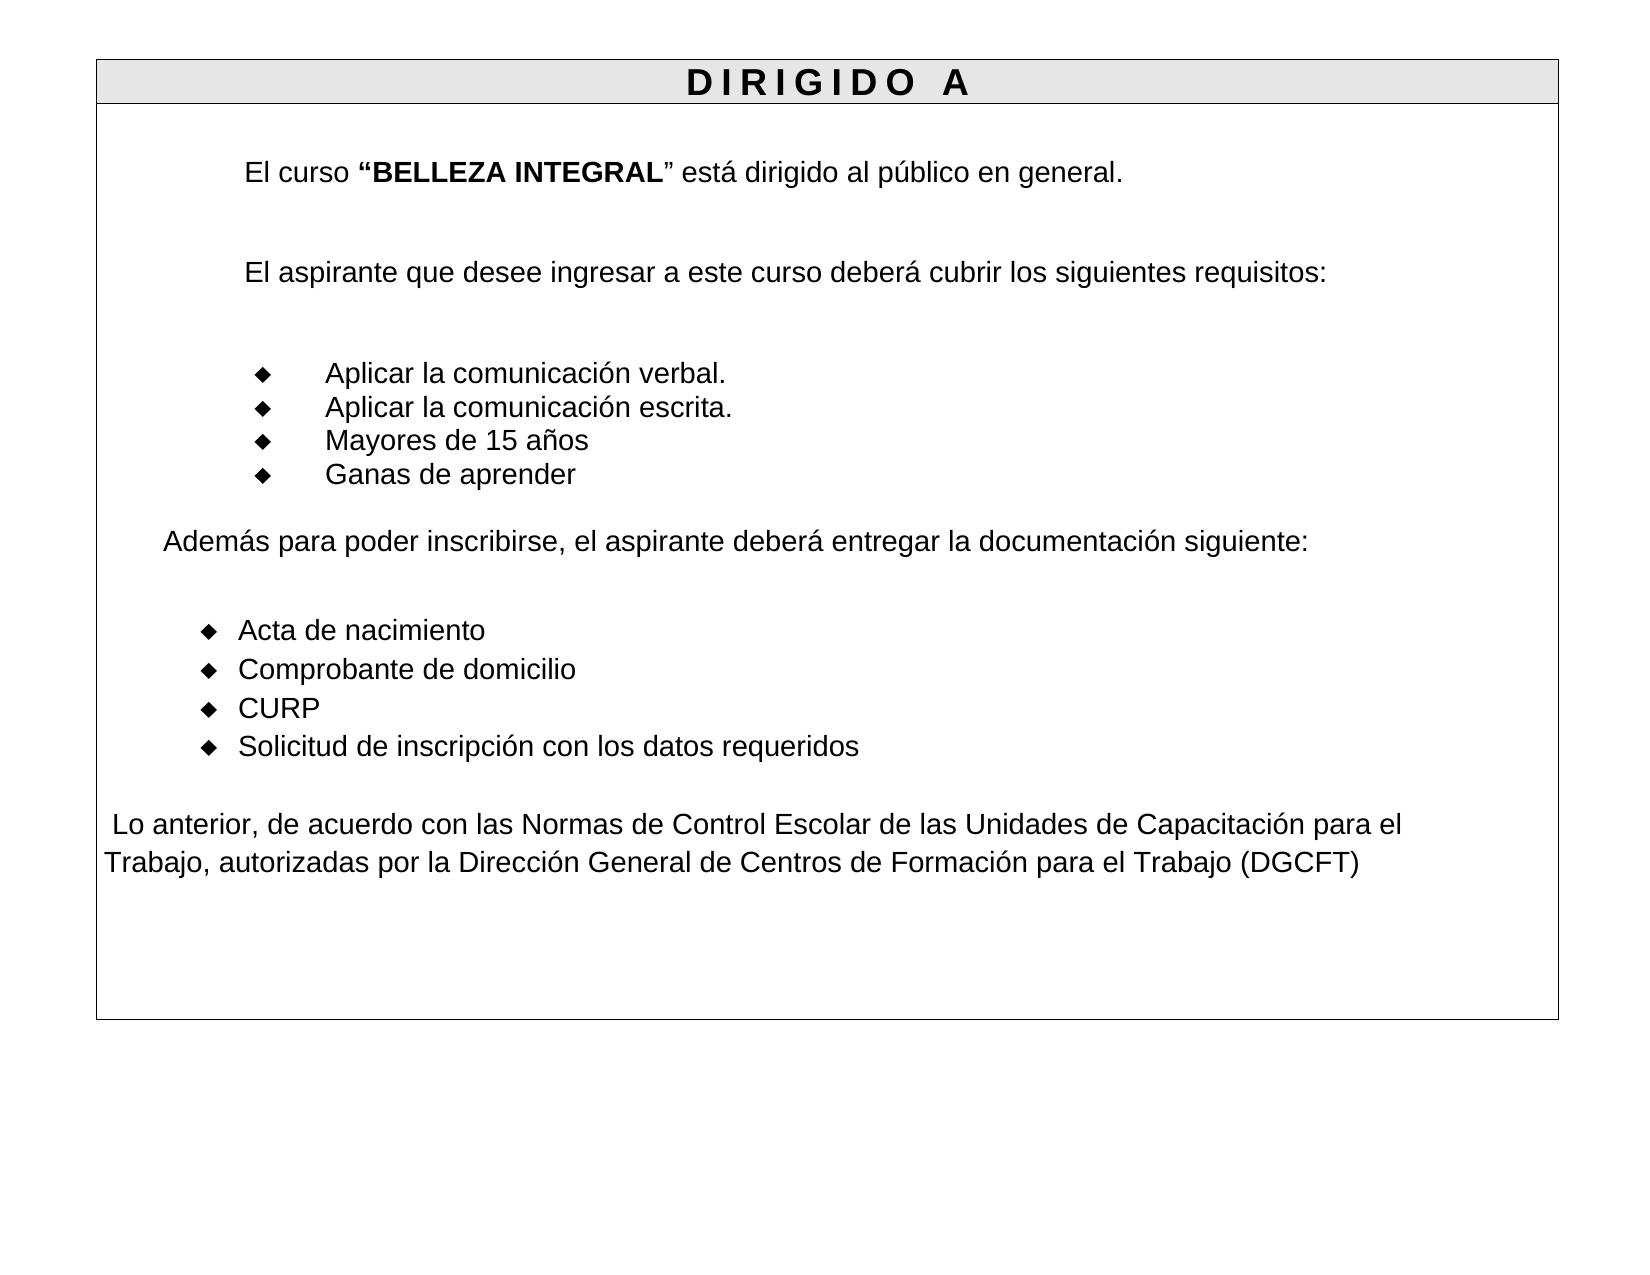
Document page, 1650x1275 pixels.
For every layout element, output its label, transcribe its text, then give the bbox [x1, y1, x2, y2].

table_header DIRIGIDO A [97, 60, 1558, 103]
table_cell El curso “BELLEZA INTEGRAL” está dirigido al público en general. El aspirante que desee ingresar a este curso deberá cubrir los siguientes requisitos: Aplicar la comunicación verbal. Aplicar la comunicación escrita. Mayores de 15 años Ganas de aprender Además para poder inscribirse, el aspirante deberá entregar la documentación siguiente: Acta de nacimiento Comprobante de domicilio CURP Solicitud de inscripción con los datos requeridos Lo anterior, de acuerdo con las Normas de Control Escolar de las Unidades de Capacitación para el Trabajo, autorizadas por la Dirección General de Centros de Formación para el Trabajo (DGCFT) [97, 104, 1558, 1019]
